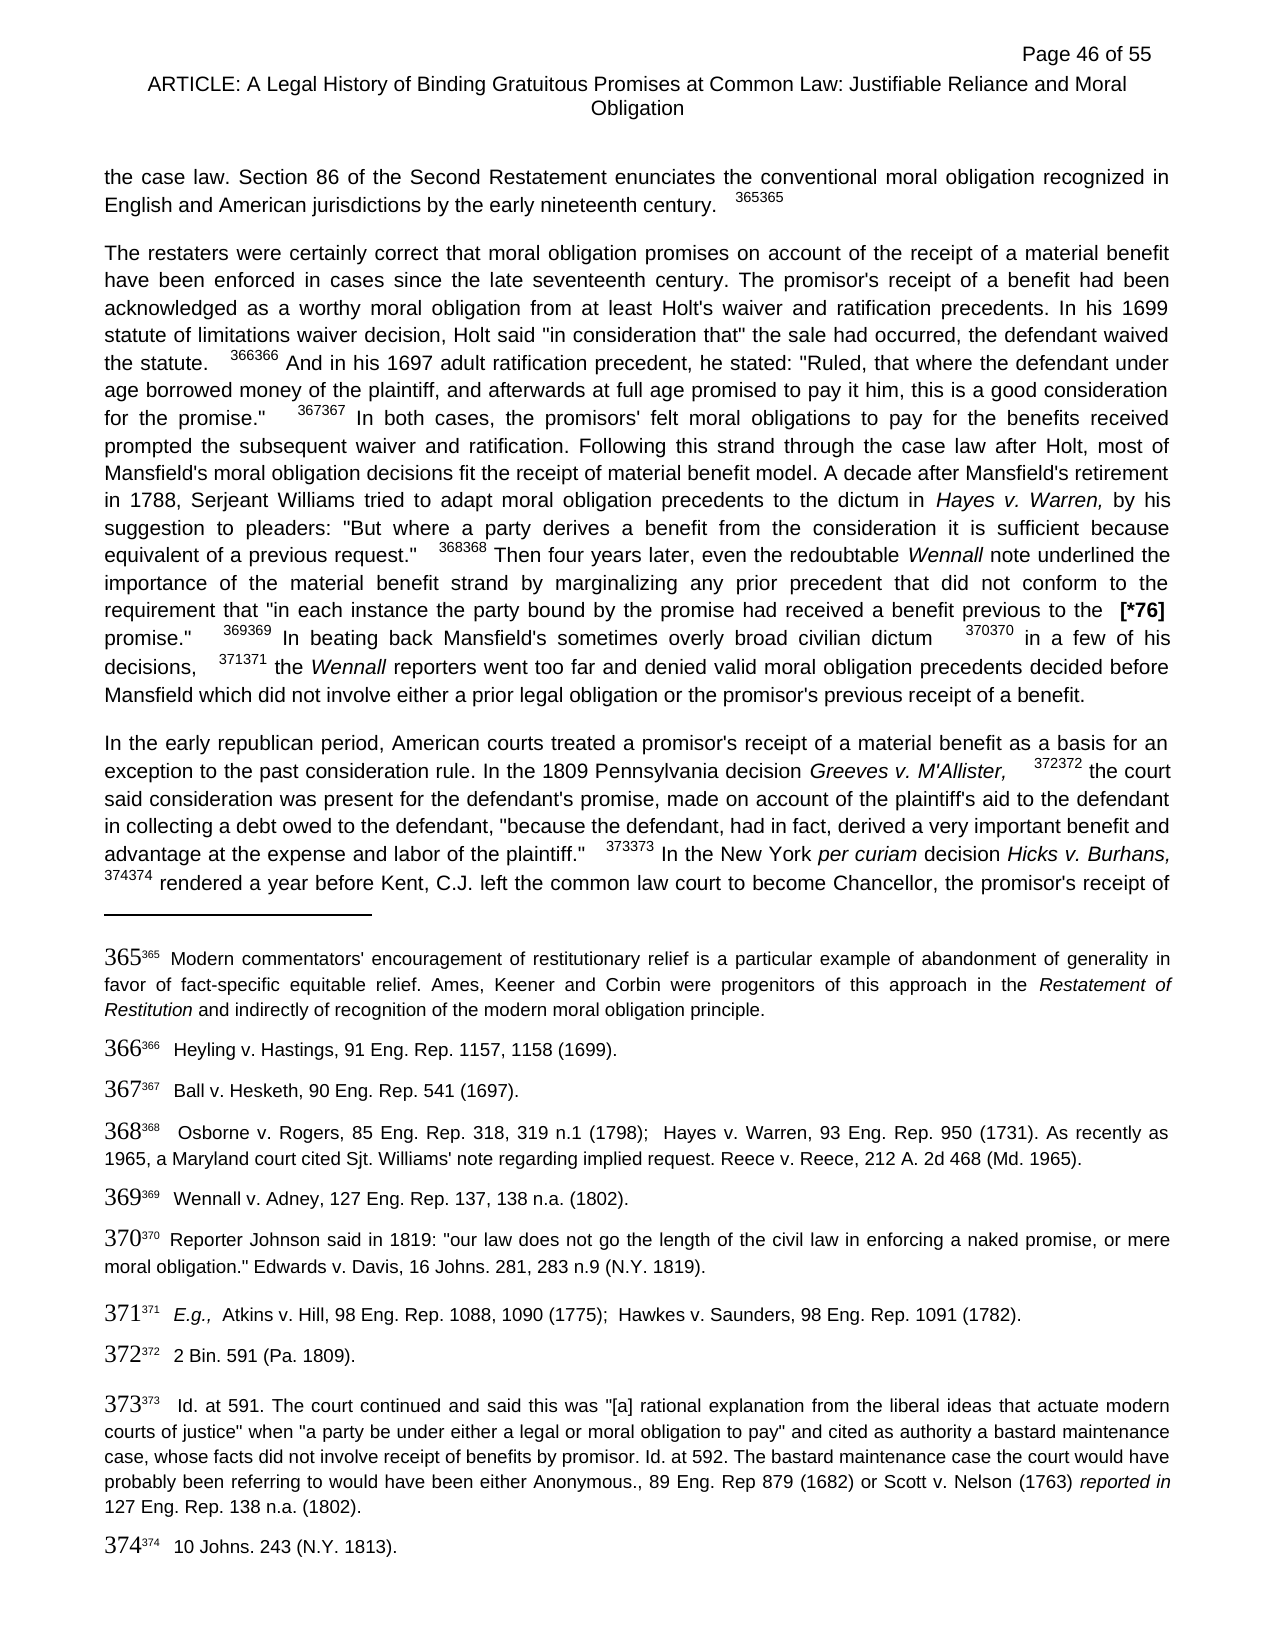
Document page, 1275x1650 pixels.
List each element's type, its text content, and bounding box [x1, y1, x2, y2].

text In the early republican period, American courts treated a promisor's receipt of a material benefit as a basis for an exception to the past consideration rule. In the 1809 Pennsylvania decision Greeves v. M'Allister, 372 the court said consideration was present for the defendant's promise, made on account of the plaintiff's aid to the defendant in collecting a debt owed to the defendant, "because the defendant, had in fact, derived a very important benefit and advantage at the expense and labor of the plaintiff." 373 In the New York per curiam decision Hicks v. Burhans, 374 rendered a year before Kent, C.J. left the common law court to become Chancellor, the promisor's receipt of benefit strand of moral obligation was adopted for the first time in New York by acceptance of Kent's 1804 dictum 375 that: "In many cases a request may be inferred from the beneficial nature of the consideration, and the circumstances of the transaction." 376 [104, 728, 1171, 895]
text The restaters were certainly correct that moral obligation promises on account of the receipt of a material benefit have been enforced in cases since the late seventeenth century. The promisor's receipt of a benefit had been acknowledged as a worthy moral obligation from at least Holt's waiver and ratification precedents. In his 1699 statute of limitations waiver decision, Holt said "in consideration that" the sale had occurred, the defendant waived the statute. 366 And in his 1697 adult ratification precedent, he stated: "Ruled, that where the defendant under age borrowed money of the plaintiff, and afterwards at full age promised to pay it him, this is a good consideration for the promise." 367 In both cases, the promisors' felt moral obligations to pay for the benefits received prompted the subsequent waiver and ratification. Following this strand through the case law after Holt, most of Mansfield's moral obligation decisions fit the receipt of material benefit model. A decade after Mansfield's retirement in 1788, Serjeant Williams tried to adapt moral obligation precedents to the dictum in Hayes v. Warren, by his suggestion to pleaders: "But where a party derives a benefit from the consideration it is sufficient because equivalent of a previous request." 368 Then four years later, even the redoubtable Wennall note underlined the importance of the material benefit strand by marginalizing any prior precedent that did not conform to the requirement that "in each instance the party bound by the promise had received a benefit previous to the [*76] promise." 369 In beating back Mansfield's sometimes overly broad civilian dictum 370 in a few of his decisions, 371 the Wennall reporters went too far and denied valid moral obligation precedents decided before Mansfield which did not involve either a prior legal obligation or the promisor's previous receipt of a benefit. [104, 238, 1171, 707]
